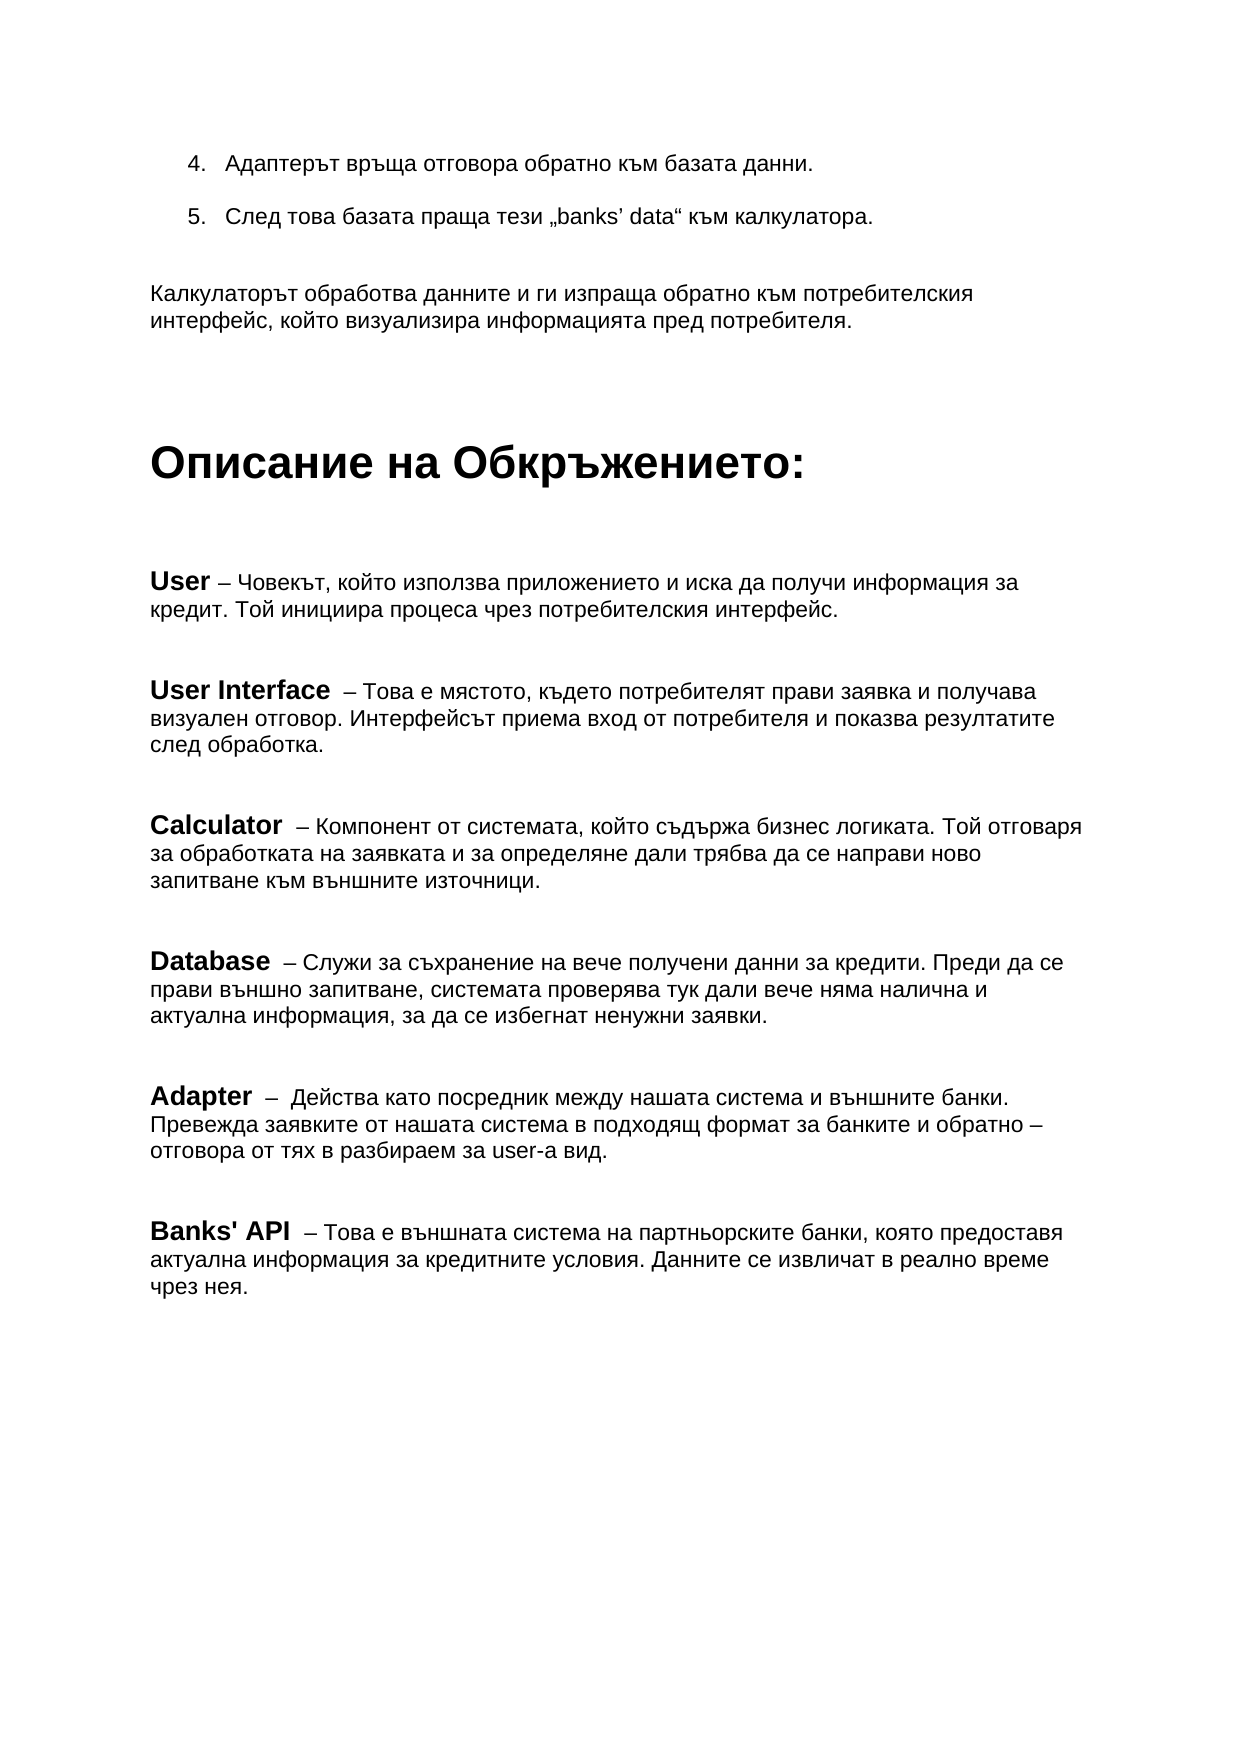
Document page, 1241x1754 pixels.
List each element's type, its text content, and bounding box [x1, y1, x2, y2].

list Адаптерът връща отговора обратно към базата данни. [187, 150, 1090, 203]
list След това базата праща тези „banks’ data“ към калкулатора. [187, 203, 1090, 255]
text Adapter – Действа като посредник между нашата система и външните банки. Превежда заявките от нашата система в подходящ формат за банките и обратно – отговора от тях в разбираем за user-a вид. [150, 1080, 1090, 1190]
text Описание на Обкръжението: [150, 436, 1090, 488]
text User – Човекът, който използва приложението и иска да получи информация за кредит. Той инициира процеса чрез потребителския интерфейс. [150, 565, 1090, 649]
text Database – Служи за съхранение на вече получени данни за кредити. Преди да се прави външно запитване, системата проверява тук дали вече няма налична и актуална информация, за да се избегнат ненужни заявки. [150, 944, 1090, 1055]
text User Interface – Това е мястото, където потребителят прави заявка и получава визуален отговор. Интерфейсът приема вход от потребителя и показва резултатите след обработка. [150, 674, 1090, 784]
text Калкулаторът обработва данните и ги изпраща обратно към потребителския интерфейс, който визуализира информацията пред потребителя. [150, 280, 1090, 333]
text Banks' API – Това е външната система на партньорските банки, която предоставя актуална информация за кредитните условия. Данните се извличат в реално време чрез нея. [150, 1215, 1090, 1299]
text Calculator – Компонент от системата, който съдържа бизнес логиката. Той отговаря за обработката на заявката и за определяне дали трябва да се направи ново запитване към външните източници. [150, 809, 1090, 919]
